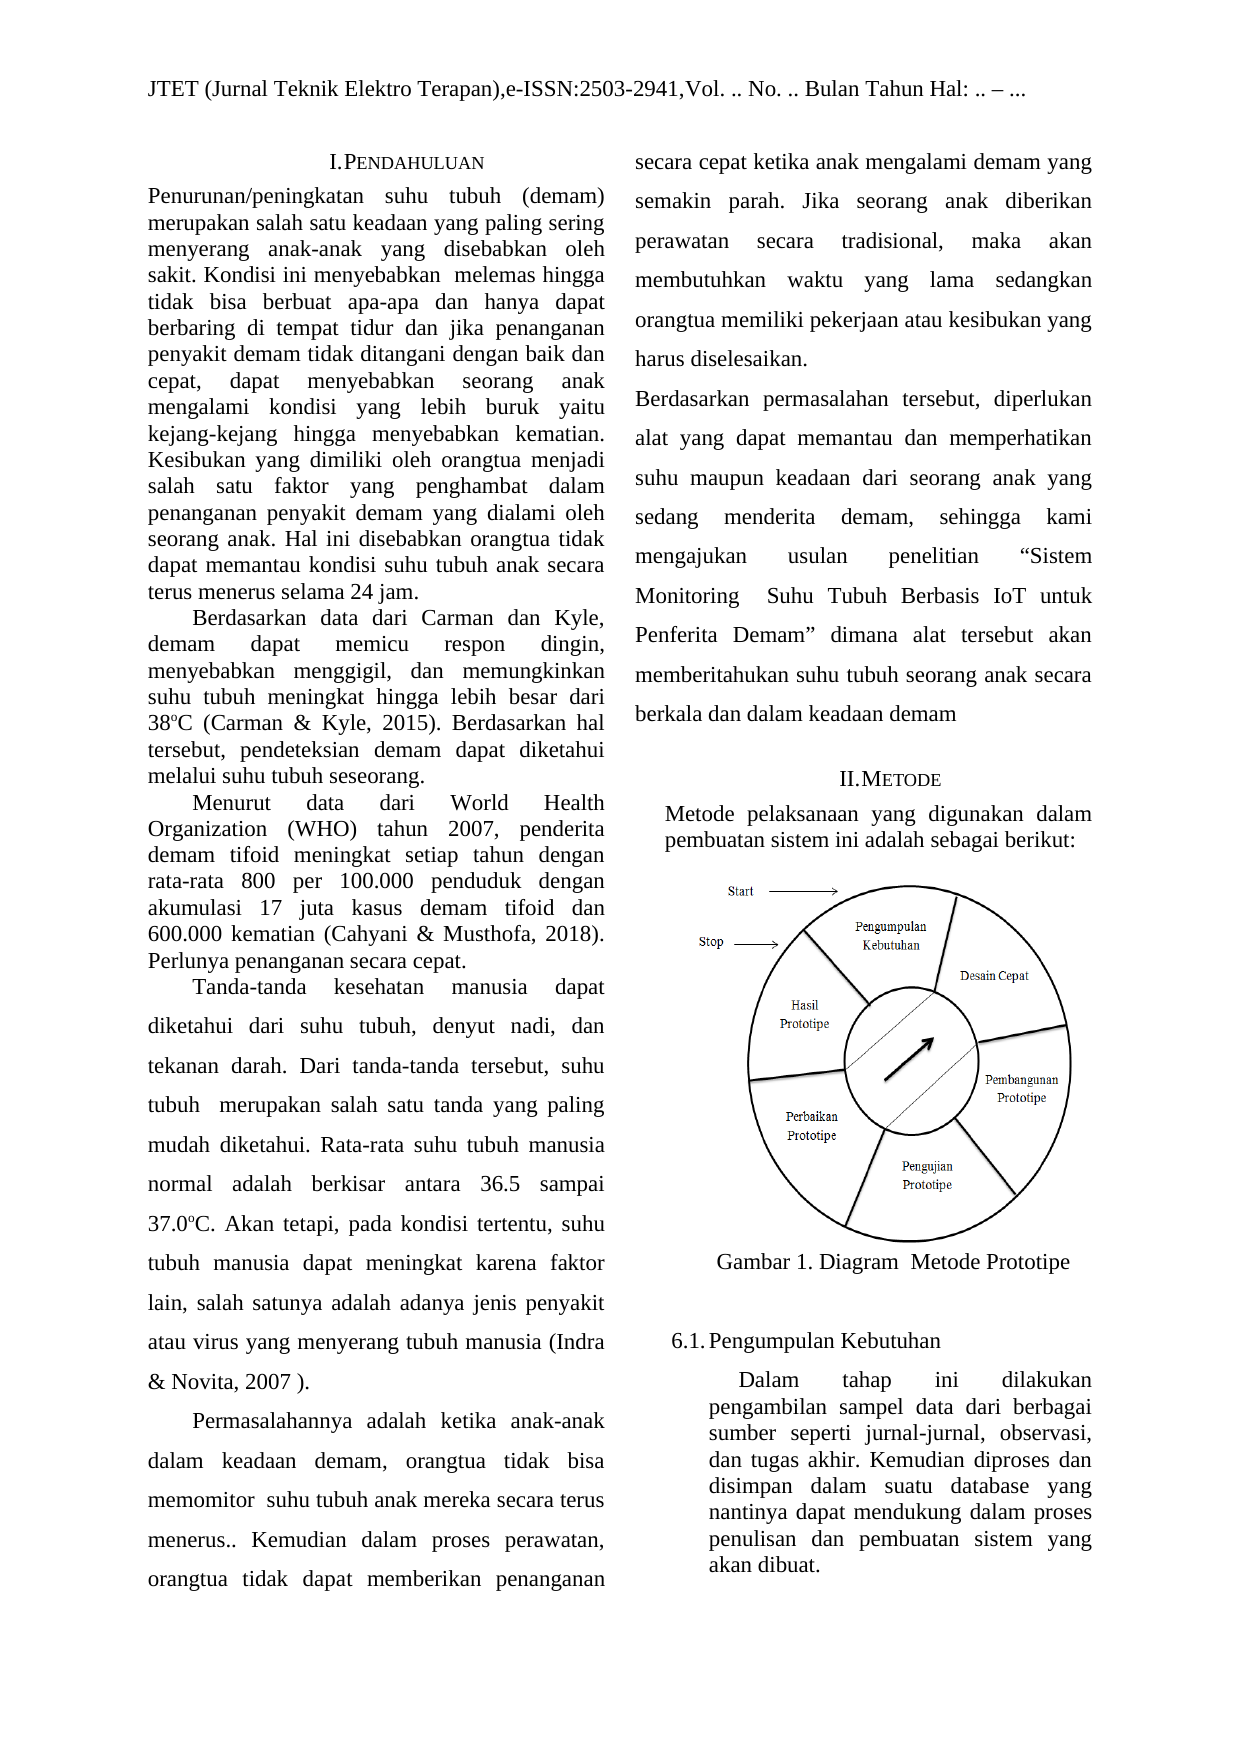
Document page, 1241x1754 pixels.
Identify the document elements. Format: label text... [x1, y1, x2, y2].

list Dalam tahap ini dilakukan pengambilan sampel data dari berbagai sumber seperti jurnal-jurnal, observasi, dan tugas akhir. Kemudian diproses dan disimpan dalam suatu database yang nantinya dapat mendukung dalam proses penulisan dan pembuatan sistem yang akan dibuat. [709, 1367, 1092, 1577]
text Permasalahannya adalah ketika anak-anak dalam keadaan demam, orangtua tidak bisa memomitor suhu tubuh anak mereka secara terus menerus.. Kemudian dalam proses perawatan, orangtua tidak dapat memberikan penanganan secara cepat ketika anak mengalami demam yang semakin parah. Jika seorang anak diberikan perawatan secara tradisional, maka akan membutuhkan waktu yang lama sedangkan orangtua memiliki pekerjaan atau kesibukan yang harus diselesaikan. [635, 148, 1092, 371]
text Penurunan/peningkatan suhu tubuh (demam) merupakan salah satu keadaan yang paling sering menyerang anak-anak yang disebabkan oleh sakit. Kondisi ini menyebabkan melemas hingga tidak bisa berbuat apa-apa dan hanya dapat berbaring di tempat tidur dan jika penanganan penyakit demam tidak ditangani dengan baik dan cepat, dapat menyebabkan seorang anak mengalami kondisi yang lebih buruk yaitu kejang-kejang hingga menyebabkan kematian. Kesibukan yang dimiliki oleh orangtua menjadi salah satu faktor yang penghambat dalam penanganan penyakit demam yang dialami oleh seorang anak. Hal ini disebabkan orangtua tidak dapat memantau kondisi suhu tubuh anak secara terus menerus selama 24 jam. [148, 182, 605, 604]
picture [694, 878, 1074, 1248]
text Menurut data dari World Health Organization (WHO) tahun 2007, penderita demam tifoid meningkat setiap tahun dengan rata-rata 800 per 100.000 penduduk dengan akumulasi 17 juta kasus demam tifoid dan 600.000 kematian (Cahyani & Musthofa, 2018). Perlunya penanganan secara cepat. [148, 788, 605, 973]
subtitle Pendahuluan [192, 148, 605, 174]
text Permasalahannya adalah ketika anak-anak dalam keadaan demam, orangtua tidak bisa memomitor suhu tubuh anak mereka secara terus menerus.. Kemudian dalam proses perawatan, orangtua tidak dapat memberikan penanganan secara cepat ketika anak mengalami demam yang semakin parah. Jika seorang anak diberikan perawatan secara tradisional, maka akan membutuhkan waktu yang lama sedangkan orangtua memiliki pekerjaan atau kesibukan yang harus diselesaikan. [148, 1407, 605, 1592]
list Gambar 1. Diagram Metode Prototipe [664, 1248, 1092, 1274]
text Berdasarkan data dari Carman dan Kyle, demam dapat memicu respon dingin, menyebabkan menggigil, dan memungkinkan suhu tubuh meningkat hingga lebih besar dari 38oC (Carman & Kyle, 2015). Berdasarkan hal tersebut, pendeteksian demam dapat diketahui melalui suhu tubuh seseorang. [148, 604, 605, 788]
list Pengumpulan Kebutuhan [671, 1327, 1092, 1353]
subtitle Metode [679, 765, 1092, 791]
text Tanda-tanda kesehatan manusia dapat diketahui dari suhu tubuh, denyut nadi, dan tekanan darah. Dari tanda-tanda tersebut, suhu tubuh merupakan salah satu tanda yang paling mudah diketahui. Rata-rata suhu tubuh manusia normal adalah berkisar antara 36.5 sampai 37.0oC. Akan tetapi, pada kondisi tertentu, suhu tubuh manusia dapat meningkat karena faktor lain, salah satunya adalah adanya jenis penyakit atau virus yang menyerang tubuh manusia (Indra & Novita, 2007 ). [148, 973, 605, 1394]
text Berdasarkan permasalahan tersebut, diperlukan alat yang dapat memantau dan memperhatikan suhu maupun keadaan dari seorang anak yang sedang menderita demam, sehingga kami mengajukan usulan penelitian “Sistem Monitoring Suhu Tubuh Berbasis IoT untuk Penferita Demam” dimana alat tersebut akan memberitahukan suhu tubuh seorang anak secara berkala dan dalam keadaan demam [635, 384, 1092, 727]
list Metode pelaksanaan yang digunakan dalam pembuatan sistem ini adalah sebagai berikut: [664, 799, 1092, 852]
